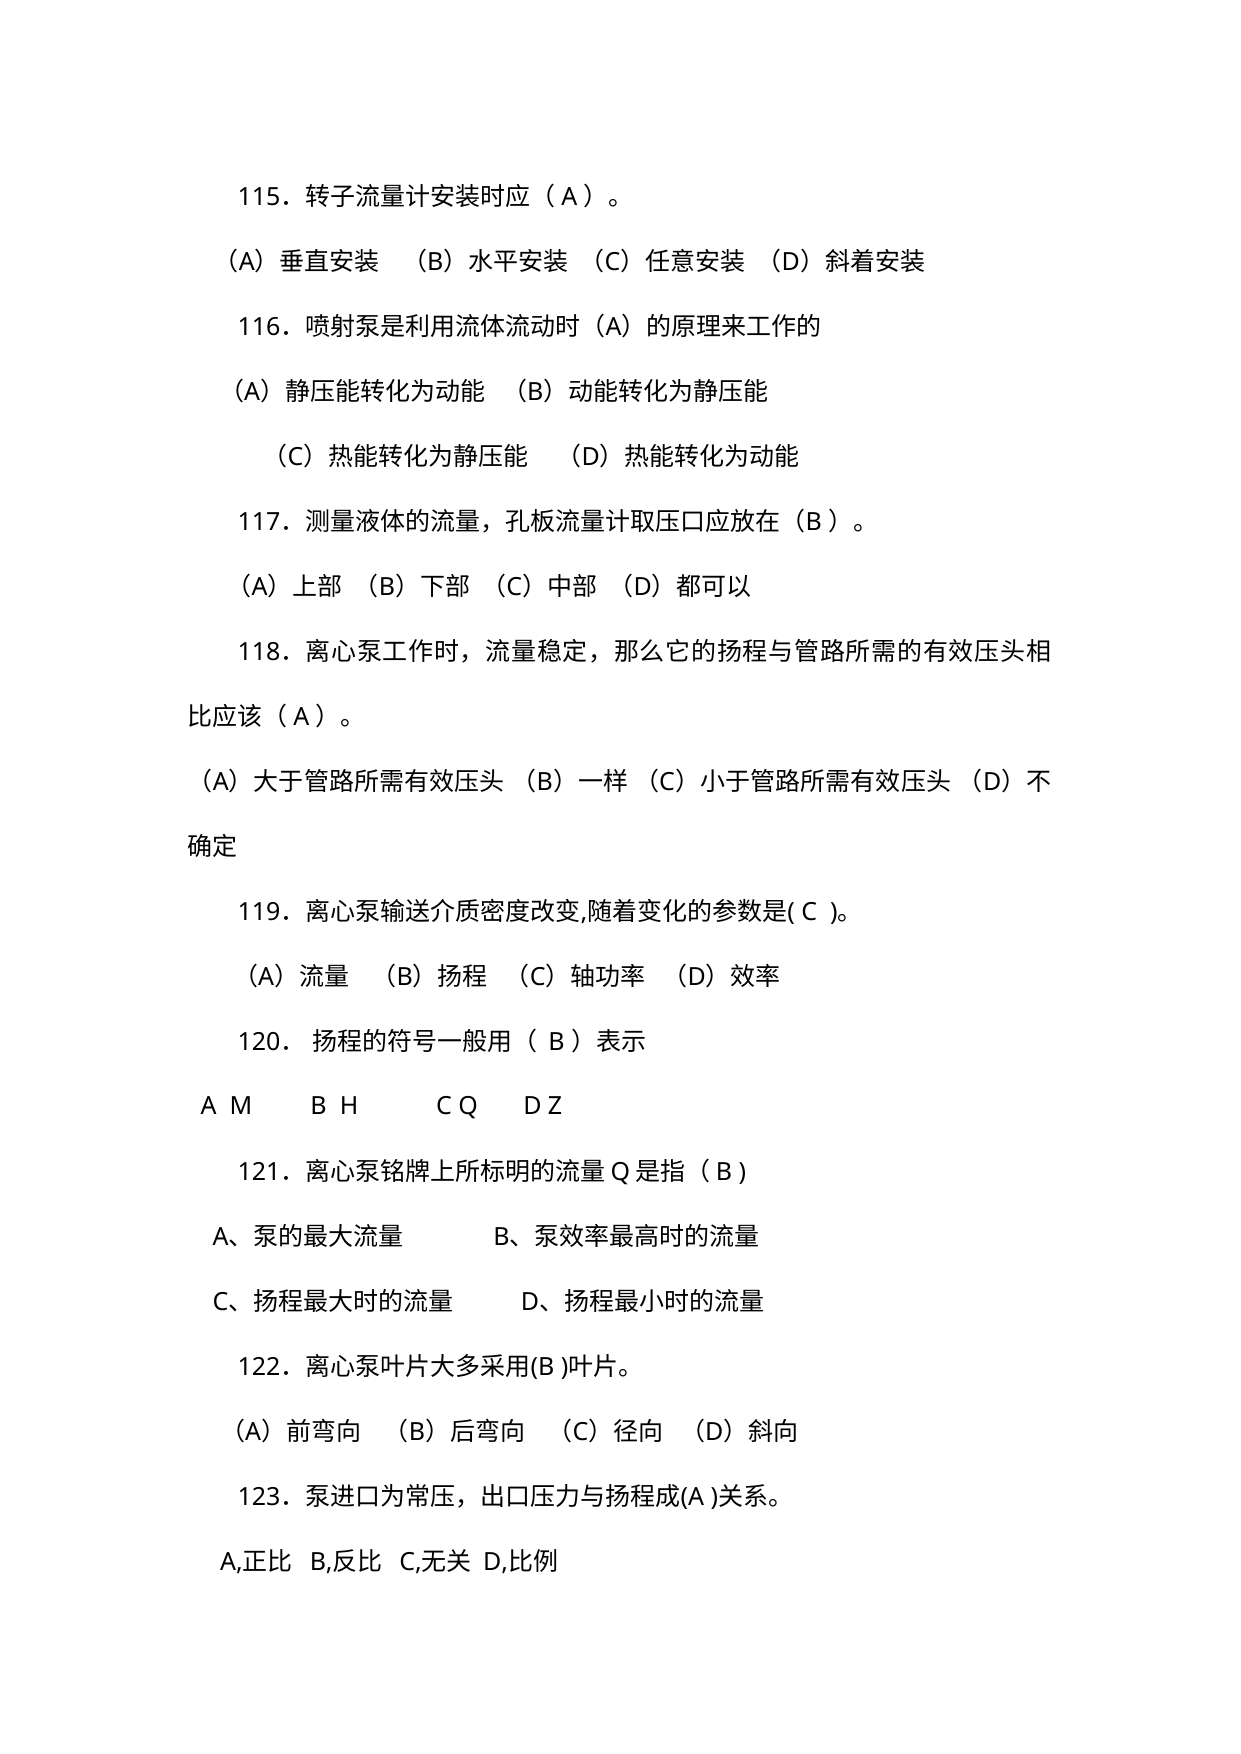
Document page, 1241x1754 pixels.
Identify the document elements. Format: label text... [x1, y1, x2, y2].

list 离心泵叶片大多采用(B )叶片。 （A）前弯向 （B）后弯向 （C）径向 （D）斜向 [187, 1332, 1053, 1462]
list A、泵的最大流量 B、泵效率最高时的流量 [187, 1202, 1053, 1267]
list （C）热能转化为静压能 （D）热能转化为动能 [187, 422, 1053, 487]
list 泵进口为常压，出口压力与扬程成(A )关系。 A,正比 B,反比 C,无关 D,比例 [187, 1462, 1053, 1592]
list A M B H C Q D Z [187, 1072, 1053, 1137]
list 测量液体的流量，孔板流量计取压口应放在（B ）。 （A）上部 （B）下部 （C）中部 （D）都可以 [187, 487, 1053, 617]
list C、扬程最大时的流量 D、扬程最小时的流量 [187, 1267, 1053, 1332]
list 喷射泵是利用流体流动时（A）的原理来工作的 [187, 292, 1053, 357]
list 离心泵铭牌上所标明的流量Q是指（ B ) [187, 1137, 1053, 1202]
list 离心泵输送介质密度改变,随着变化的参数是( C )。 （A）流量 （B）扬程 （C）轴功率 （D）效率 [187, 877, 1053, 1007]
list 离心泵工作时，流量稳定，那么它的扬程与管路所需的有效压头相比应该（ A ）。 （A）大于管路所需有效压头 （B）一样 （C）小于管路所需有效压头 （D）不确定 [187, 617, 1053, 877]
list 扬程的符号一般用（ B ）表示 [187, 1007, 1053, 1072]
list （A）静压能转化为动能 （B）动能转化为静压能 [187, 357, 1053, 422]
list 转子流量计安装时应（ A ）。 （A）垂直安装 （B）水平安装 （C）任意安装 （D）斜着安装 [187, 162, 1053, 292]
